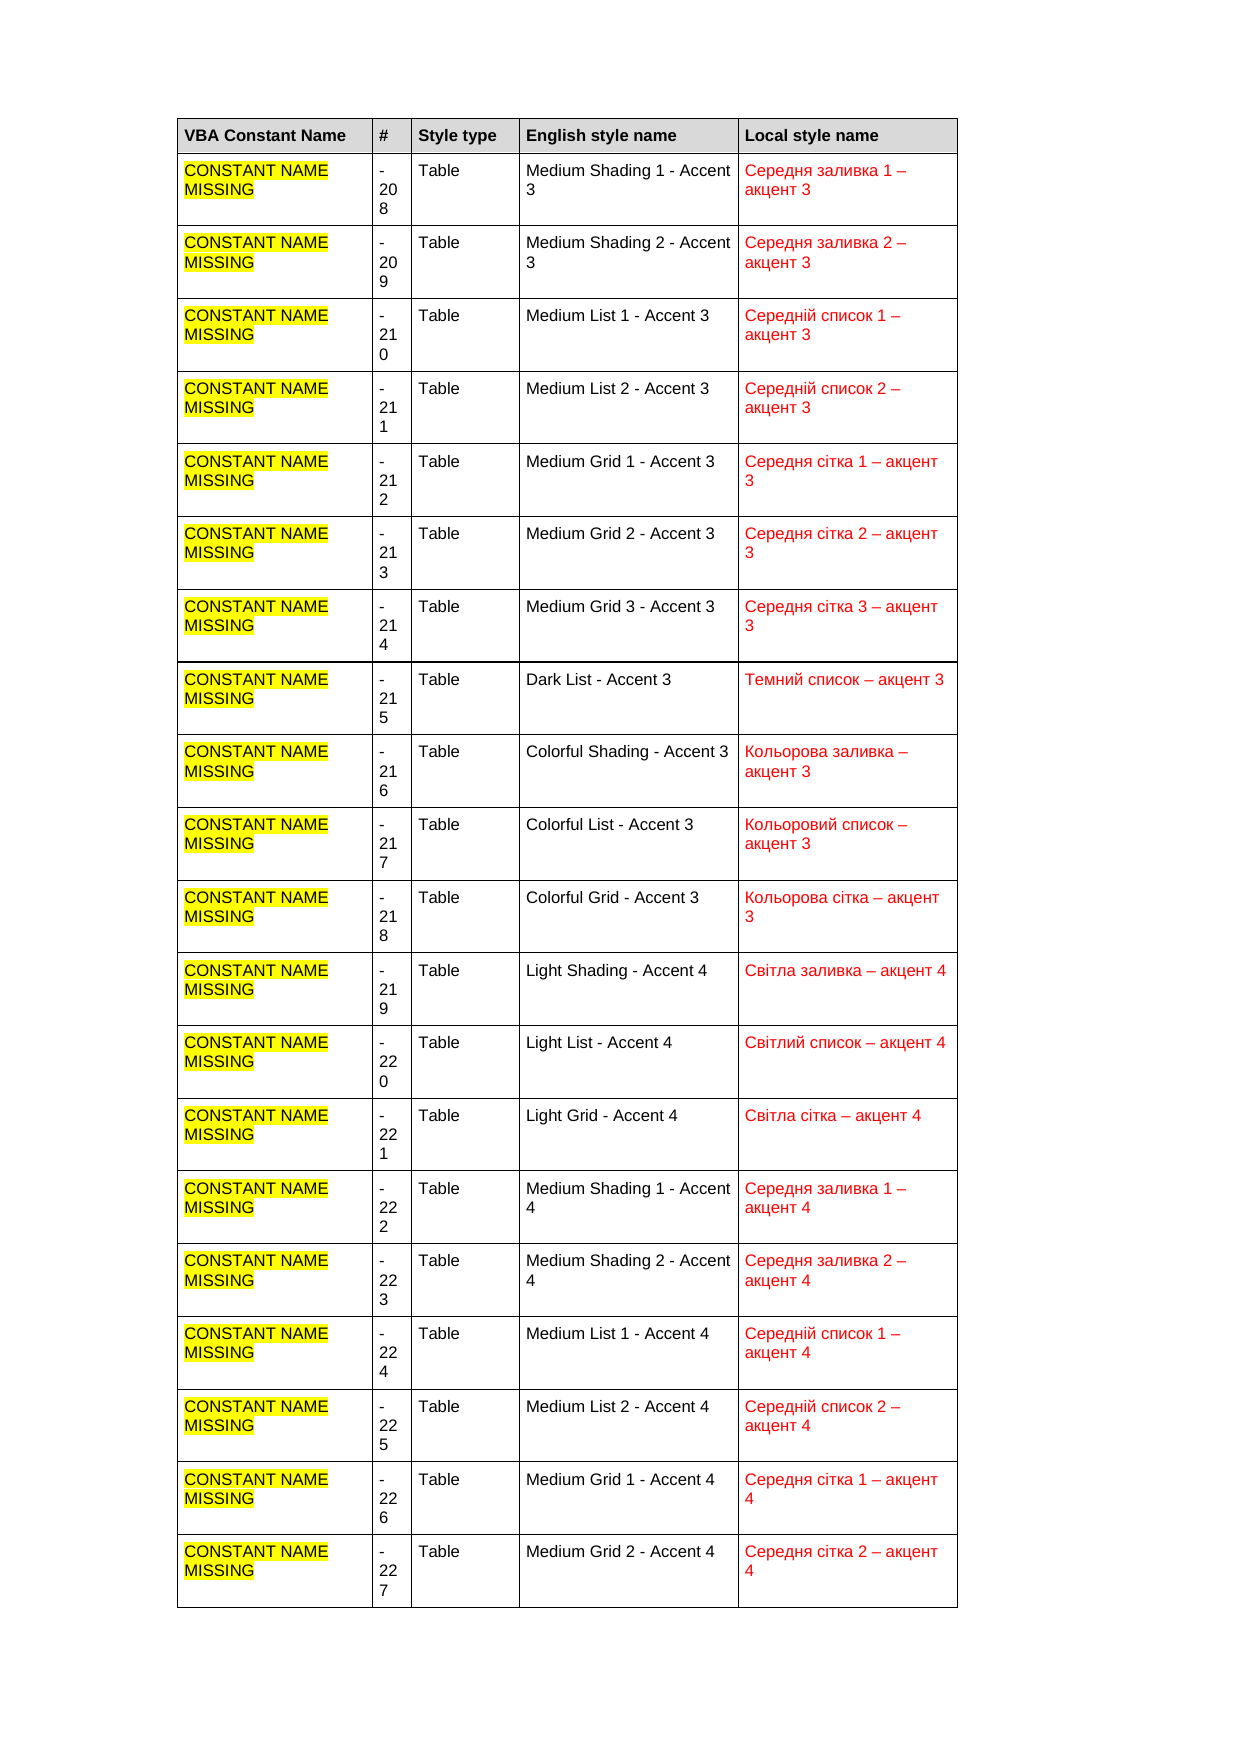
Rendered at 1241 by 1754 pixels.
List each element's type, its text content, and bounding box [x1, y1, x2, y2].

table_cell Medium Grid 1 - Accent 3 [520, 444, 738, 516]
table_cell Середній список 1 – акцент 4 [739, 1317, 957, 1388]
table_cell -210 [373, 299, 411, 371]
table_cell Table [412, 517, 519, 589]
table_cell Світла заливка – акцент 4 [739, 953, 957, 1025]
table_cell Medium List 2 - Accent 3 [520, 372, 738, 443]
table_cell Table [412, 953, 519, 1025]
table_cell CONSTANT NAME MISSING [178, 1099, 372, 1170]
table_cell Table [412, 1171, 519, 1243]
table_cell Table [412, 735, 519, 807]
table_cell Table [412, 808, 519, 879]
table_cell Table [412, 154, 519, 225]
table_cell Medium Grid 2 - Accent 3 [520, 517, 738, 589]
table_cell Середній список 1 – акцент 3 [739, 299, 957, 371]
table_cell Colorful Shading - Accent 3 [520, 735, 738, 807]
table_cell Середня заливка 1 – акцент 3 [739, 154, 957, 225]
table_cell CONSTANT NAME MISSING [178, 1317, 372, 1388]
table_cell Середня сітка 2 – акцент 4 [739, 1535, 957, 1607]
table_cell -227 [373, 1535, 411, 1607]
table_cell -213 [373, 517, 411, 589]
table_cell Кольорова заливка – акцент 3 [739, 735, 957, 807]
table_cell CONSTANT NAME MISSING [178, 590, 372, 661]
table_cell Середній список 2 – акцент 3 [739, 372, 957, 443]
table_cell -208 [373, 154, 411, 225]
table_cell -216 [373, 735, 411, 807]
table_cell -215 [373, 663, 411, 734]
table_cell Table [412, 663, 519, 734]
table_cell Medium Grid 2 - Accent 4 [520, 1535, 738, 1607]
table_cell Кольоровий список – акцент 3 [739, 808, 957, 879]
table_cell -209 [373, 226, 411, 298]
table_cell Colorful List - Accent 3 [520, 808, 738, 879]
table_cell CONSTANT NAME MISSING [178, 517, 372, 589]
table_cell Світла сітка – акцент 4 [739, 1099, 957, 1170]
table_cell CONSTANT NAME MISSING [178, 1026, 372, 1098]
table_cell Light Grid - Accent 4 [520, 1099, 738, 1170]
table_cell Medium Grid 1 - Accent 4 [520, 1462, 738, 1534]
table_cell CONSTANT NAME MISSING [178, 226, 372, 298]
table_cell Medium Shading 2 - Accent 4 [520, 1244, 738, 1316]
table_cell Середня заливка 2 – акцент 4 [739, 1244, 957, 1316]
table_cell CONSTANT NAME MISSING [178, 154, 372, 225]
table_cell -220 [373, 1026, 411, 1098]
table_header Local style name [739, 119, 957, 152]
table_cell CONSTANT NAME MISSING [178, 1462, 372, 1534]
table_cell CONSTANT NAME MISSING [178, 372, 372, 443]
table_cell -225 [373, 1390, 411, 1461]
table_cell Medium Shading 1 - Accent 3 [520, 154, 738, 225]
table_cell Середня сітка 3 – акцент 3 [739, 590, 957, 661]
table_cell CONSTANT NAME MISSING [178, 808, 372, 879]
table_cell -224 [373, 1317, 411, 1388]
table_header English style name [520, 119, 738, 152]
table_cell Light Shading - Accent 4 [520, 953, 738, 1025]
table_cell Середня заливка 2 – акцент 3 [739, 226, 957, 298]
table_header VBA Constant Name [178, 119, 372, 152]
table_cell Середня заливка 1 – акцент 4 [739, 1171, 957, 1243]
table_cell Середній список 2 – акцент 4 [739, 1390, 957, 1461]
table_cell CONSTANT NAME MISSING [178, 1535, 372, 1607]
table_cell Table [412, 1462, 519, 1534]
table_cell Table [412, 226, 519, 298]
table_cell Темний список – акцент 3 [739, 663, 957, 734]
table_cell Medium List 1 - Accent 3 [520, 299, 738, 371]
table_cell Table [412, 1390, 519, 1461]
table_cell Table [412, 1026, 519, 1098]
table_header Style type [412, 119, 519, 152]
table_cell Light List - Accent 4 [520, 1026, 738, 1098]
table_cell Table [412, 590, 519, 661]
table_cell CONSTANT NAME MISSING [178, 444, 372, 516]
table_cell Середня сітка 2 – акцент 3 [739, 517, 957, 589]
table_cell Table [412, 881, 519, 952]
table_cell Table [412, 1099, 519, 1170]
table_cell CONSTANT NAME MISSING [178, 299, 372, 371]
table_cell -221 [373, 1099, 411, 1170]
table_cell Table [412, 444, 519, 516]
table_cell -226 [373, 1462, 411, 1534]
table_cell CONSTANT NAME MISSING [178, 1171, 372, 1243]
table_cell CONSTANT NAME MISSING [178, 1244, 372, 1316]
table_cell -214 [373, 590, 411, 661]
table_cell CONSTANT NAME MISSING [178, 953, 372, 1025]
table_cell Table [412, 1535, 519, 1607]
table_cell Table [412, 1244, 519, 1316]
table_cell -217 [373, 808, 411, 879]
table_cell Кольорова сітка – акцент 3 [739, 881, 957, 952]
table_cell Table [412, 372, 519, 443]
table_cell Світлий список – акцент 4 [739, 1026, 957, 1098]
table_cell Colorful Grid - Accent 3 [520, 881, 738, 952]
table_cell -218 [373, 881, 411, 952]
table_cell -212 [373, 444, 411, 516]
table_cell -211 [373, 372, 411, 443]
table_cell Dark List - Accent 3 [520, 663, 738, 734]
table_cell CONSTANT NAME MISSING [178, 735, 372, 807]
table_cell Table [412, 1317, 519, 1388]
table_cell CONSTANT NAME MISSING [178, 663, 372, 734]
table_header # [373, 119, 411, 152]
table_cell Середня сітка 1 – акцент 3 [739, 444, 957, 516]
table_cell CONSTANT NAME MISSING [178, 1390, 372, 1461]
table_cell CONSTANT NAME MISSING [178, 881, 372, 952]
table_cell Table [412, 299, 519, 371]
table_cell Medium Grid 3 - Accent 3 [520, 590, 738, 661]
table_cell Medium List 1 - Accent 4 [520, 1317, 738, 1388]
table_cell -222 [373, 1171, 411, 1243]
table_cell Medium List 2 - Accent 4 [520, 1390, 738, 1461]
table_cell Medium Shading 1 - Accent 4 [520, 1171, 738, 1243]
table_cell -223 [373, 1244, 411, 1316]
table_cell -219 [373, 953, 411, 1025]
table_cell Medium Shading 2 - Accent 3 [520, 226, 738, 298]
table_cell Середня сітка 1 – акцент 4 [739, 1462, 957, 1534]
